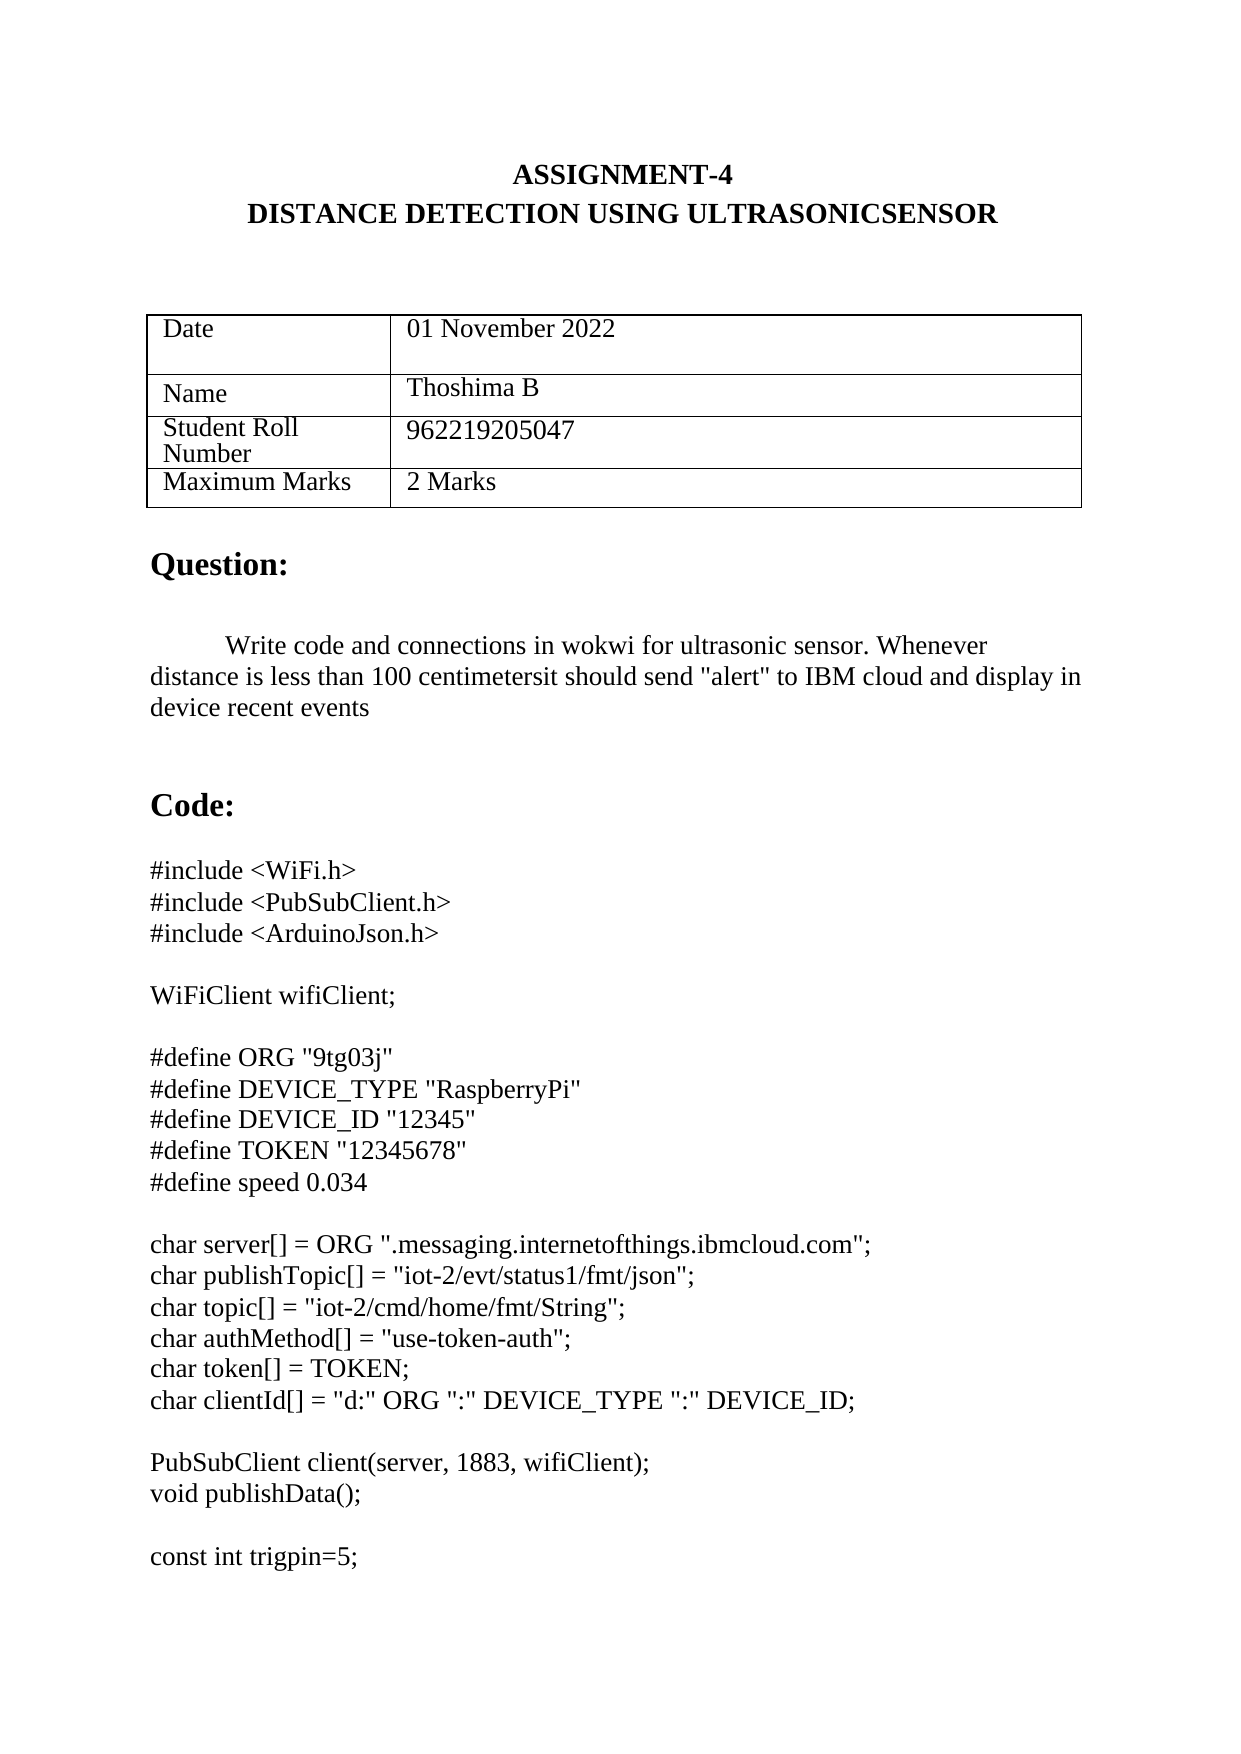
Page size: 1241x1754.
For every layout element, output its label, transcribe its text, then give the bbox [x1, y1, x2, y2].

text #include <WiFi.h> #include <PubSubClient.h> #include <ArduinoJson.h> [150, 854, 451, 948]
table_cell Student Roll Number [148, 417, 390, 468]
text const int trigpin=5; [150, 1540, 1101, 1571]
text #define TOKEN "12345678" [150, 1135, 1101, 1166]
table_cell 2 Marks [391, 469, 1081, 507]
text WiFiClient wifiClient; #define ORG "9tg03j" [150, 954, 398, 1079]
text char token[] = TOKEN; [150, 1353, 1101, 1384]
subtitle Code: [150, 786, 1101, 824]
text char topic[] = "iot-2/cmd/home/fmt/String"; char authMethod[] = "use-token-auth"; [150, 1291, 628, 1353]
text ASSIGNMENT-4 [245, 157, 1000, 191]
text char clientId[] = "d:" ORG ":" DEVICE_TYPE ":" DEVICE_ID; [150, 1384, 1101, 1415]
text char server[] = ORG ".messaging.internetofthings.ibmcloud.com"; char publishTopic[] = "iot-2/evt/status1/fmt/json"; [150, 1228, 873, 1291]
text Question: [150, 544, 1101, 582]
table_cell Maximum Marks [148, 469, 390, 507]
table_header 01 November 2022 [391, 316, 1081, 374]
table_cell Thoshima B [391, 375, 1081, 416]
text #define DEVICE_ID "12345" [150, 1104, 1101, 1135]
text #define DEVICE_TYPE "RaspberryPi" [150, 1079, 1101, 1104]
text PubSubClient client(server, 1883, wifiClient); void publishData(); [150, 1446, 652, 1509]
text Write code and connections in wokwi for ultrasonic sensor. Whenever distance is less than 100 centimetersit should send "alert" to IBM cloud and display in device recent events [150, 629, 1082, 723]
table_header Date [148, 316, 390, 374]
text #define speed 0.034 [150, 1166, 1101, 1197]
table_cell Name [148, 375, 390, 416]
table_cell 962219205047 [391, 417, 1081, 468]
text DISTANCE DETECTION USING ULTRASONICSENSOR [245, 197, 1000, 230]
